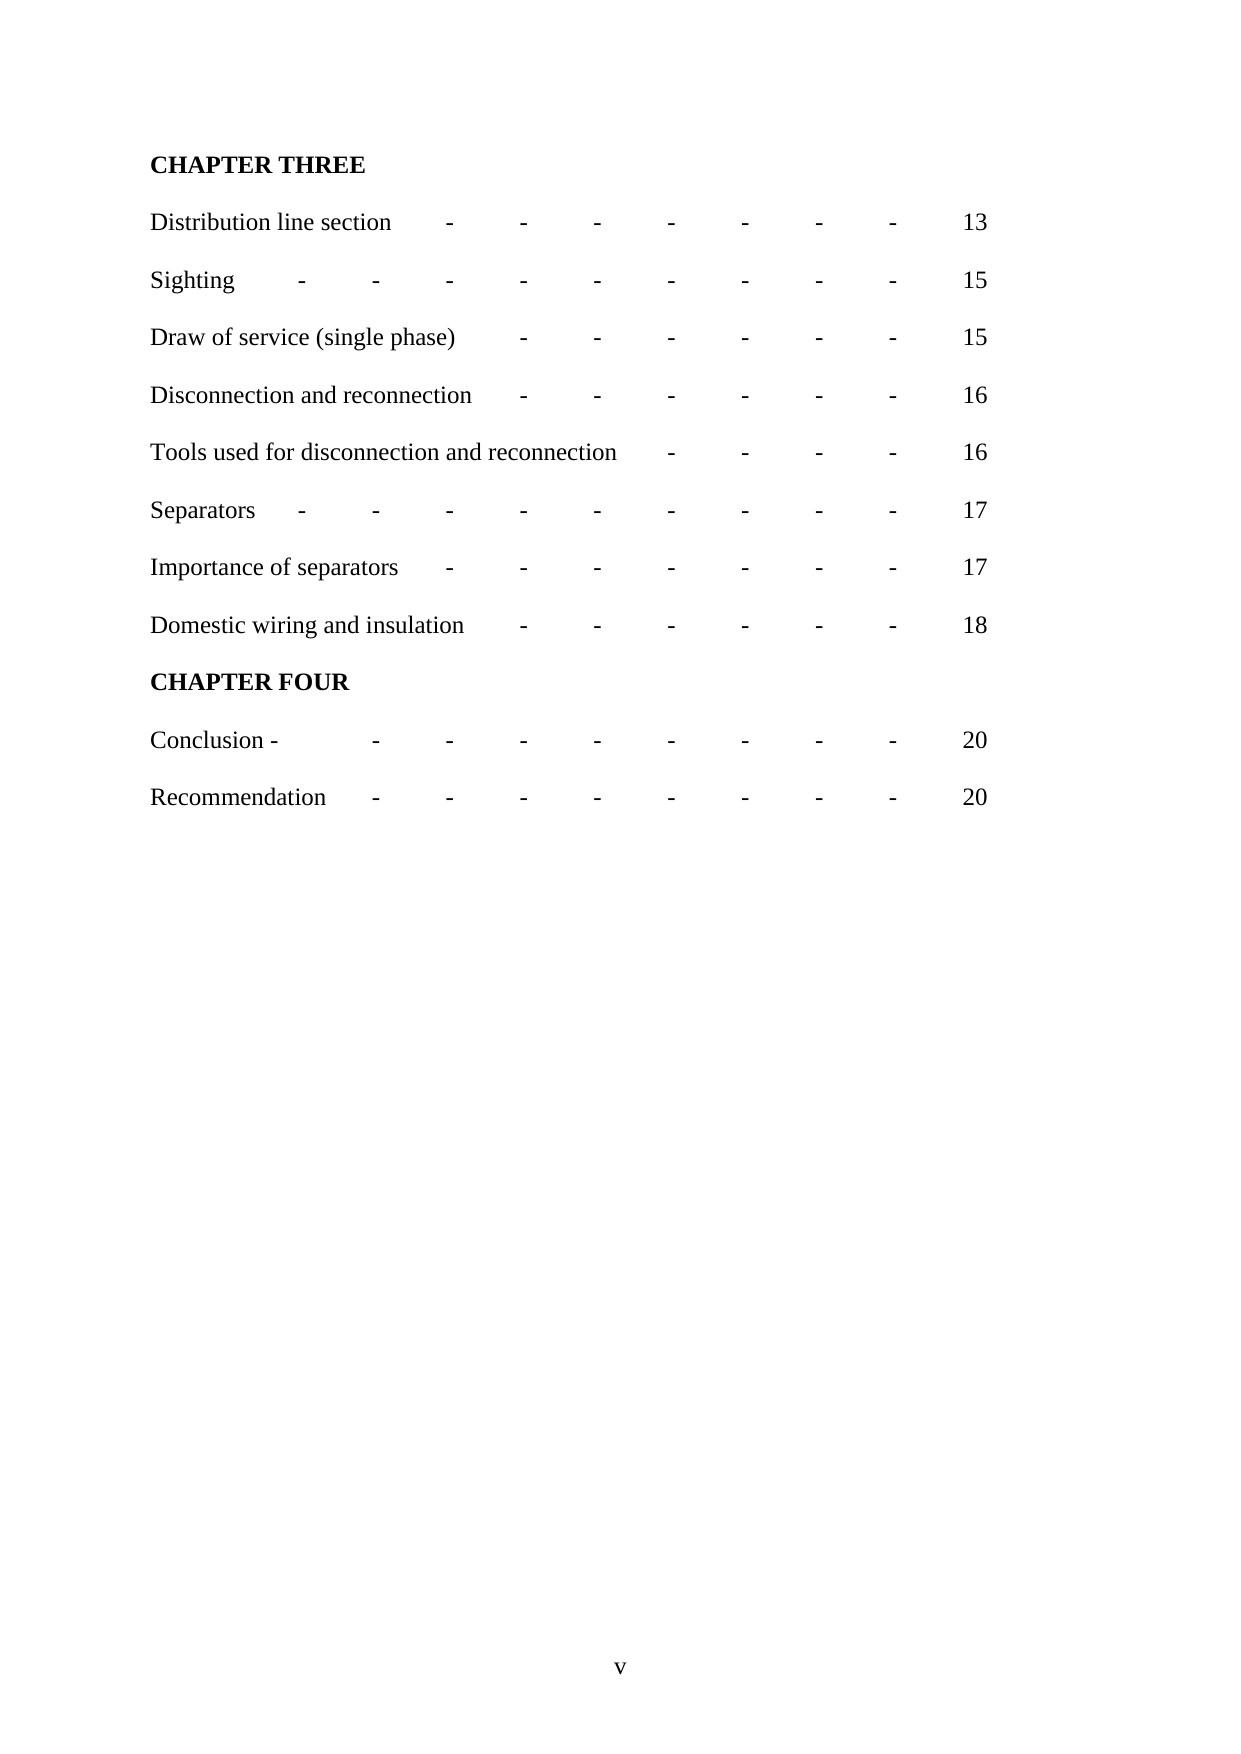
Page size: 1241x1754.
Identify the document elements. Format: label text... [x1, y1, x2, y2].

text Importance of separators - - - - - - - 17 [150, 552, 1090, 581]
text Tools used for disconnection and reconnection - - - - 16 [150, 437, 1090, 466]
text Conclusion - - - - - - - - - 20 [150, 725, 1090, 754]
text Chapter three [150, 150, 1090, 179]
text Chapter four [150, 667, 1090, 696]
text Disconnection and reconnection - - - - - - 16 [150, 380, 1090, 409]
text Separators - - - - - - - - - 17 [150, 495, 1090, 524]
text Domestic wiring and insulation - - - - - - 18 [150, 610, 1090, 639]
text Distribution line section - - - - - - - 13 [150, 207, 1090, 236]
text Recommendation - - - - - - - - 20 [150, 782, 1090, 811]
text Draw of service (single phase) - - - - - - 15 [150, 322, 1090, 351]
text Sighting - - - - - - - - - 15 [150, 265, 1090, 294]
